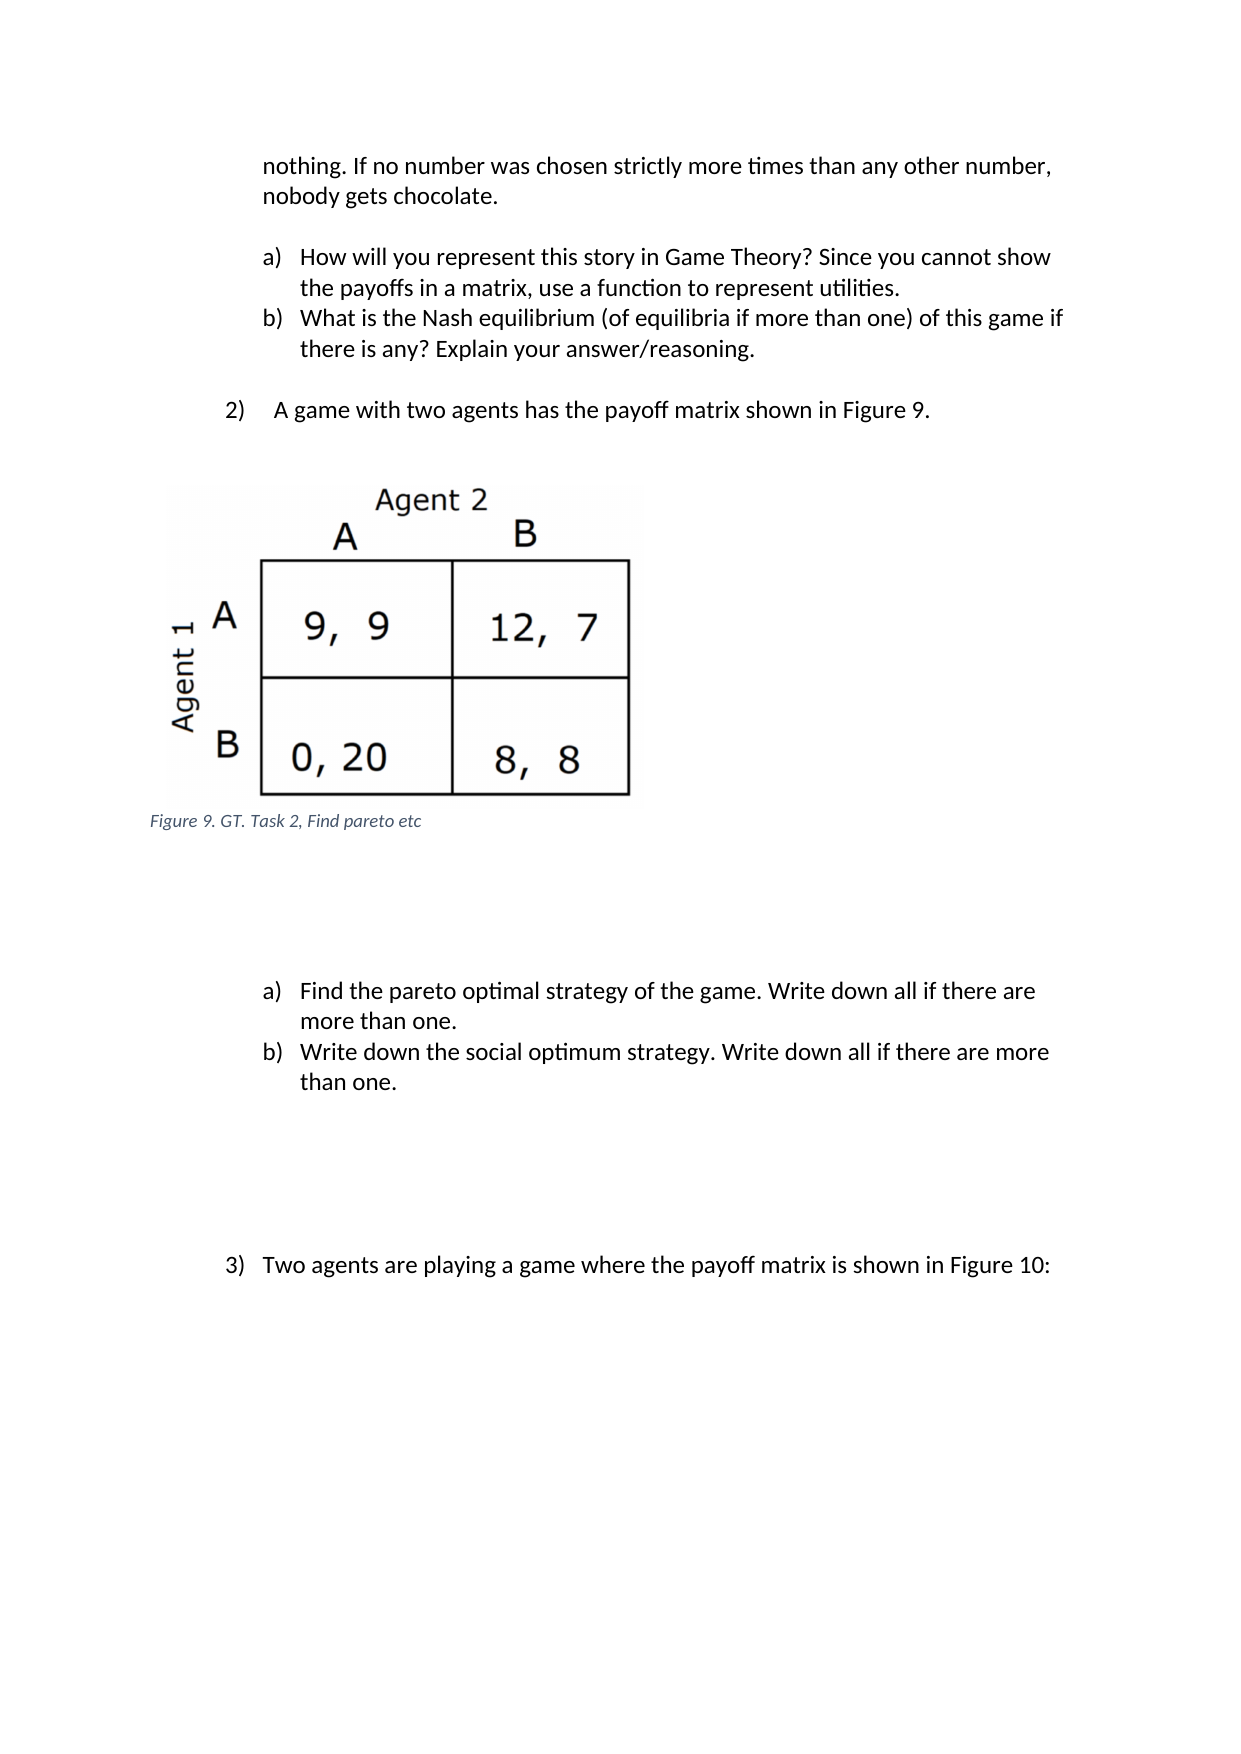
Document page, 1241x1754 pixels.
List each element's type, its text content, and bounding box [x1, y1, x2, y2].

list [225, 150, 1090, 211]
list How will you represent this story in Game Theory? Since you cannot show the payoffs in a matrix, use a function to represent utilities. [262, 242, 1090, 303]
list Find the pareto optimal strategy of the game. Write down all if there are more than one. [262, 975, 1090, 1036]
picture [167, 486, 644, 809]
list Write down the social optimum strategy. Write down all if there are more than one. [262, 1036, 1090, 1097]
list Two agents are playing a game where the payoff matrix is shown in Figure 10: [225, 1249, 1090, 1280]
list What is the Nash equilibrium (of equilibria if more than one) of this game if there is any? Explain your answer/reasoning. [262, 303, 1090, 364]
list A game with two agents has the payoff matrix shown in Figure 9. [225, 394, 1090, 425]
text Figure 9. GT. Task 2, Find pareto etc [150, 809, 1090, 832]
